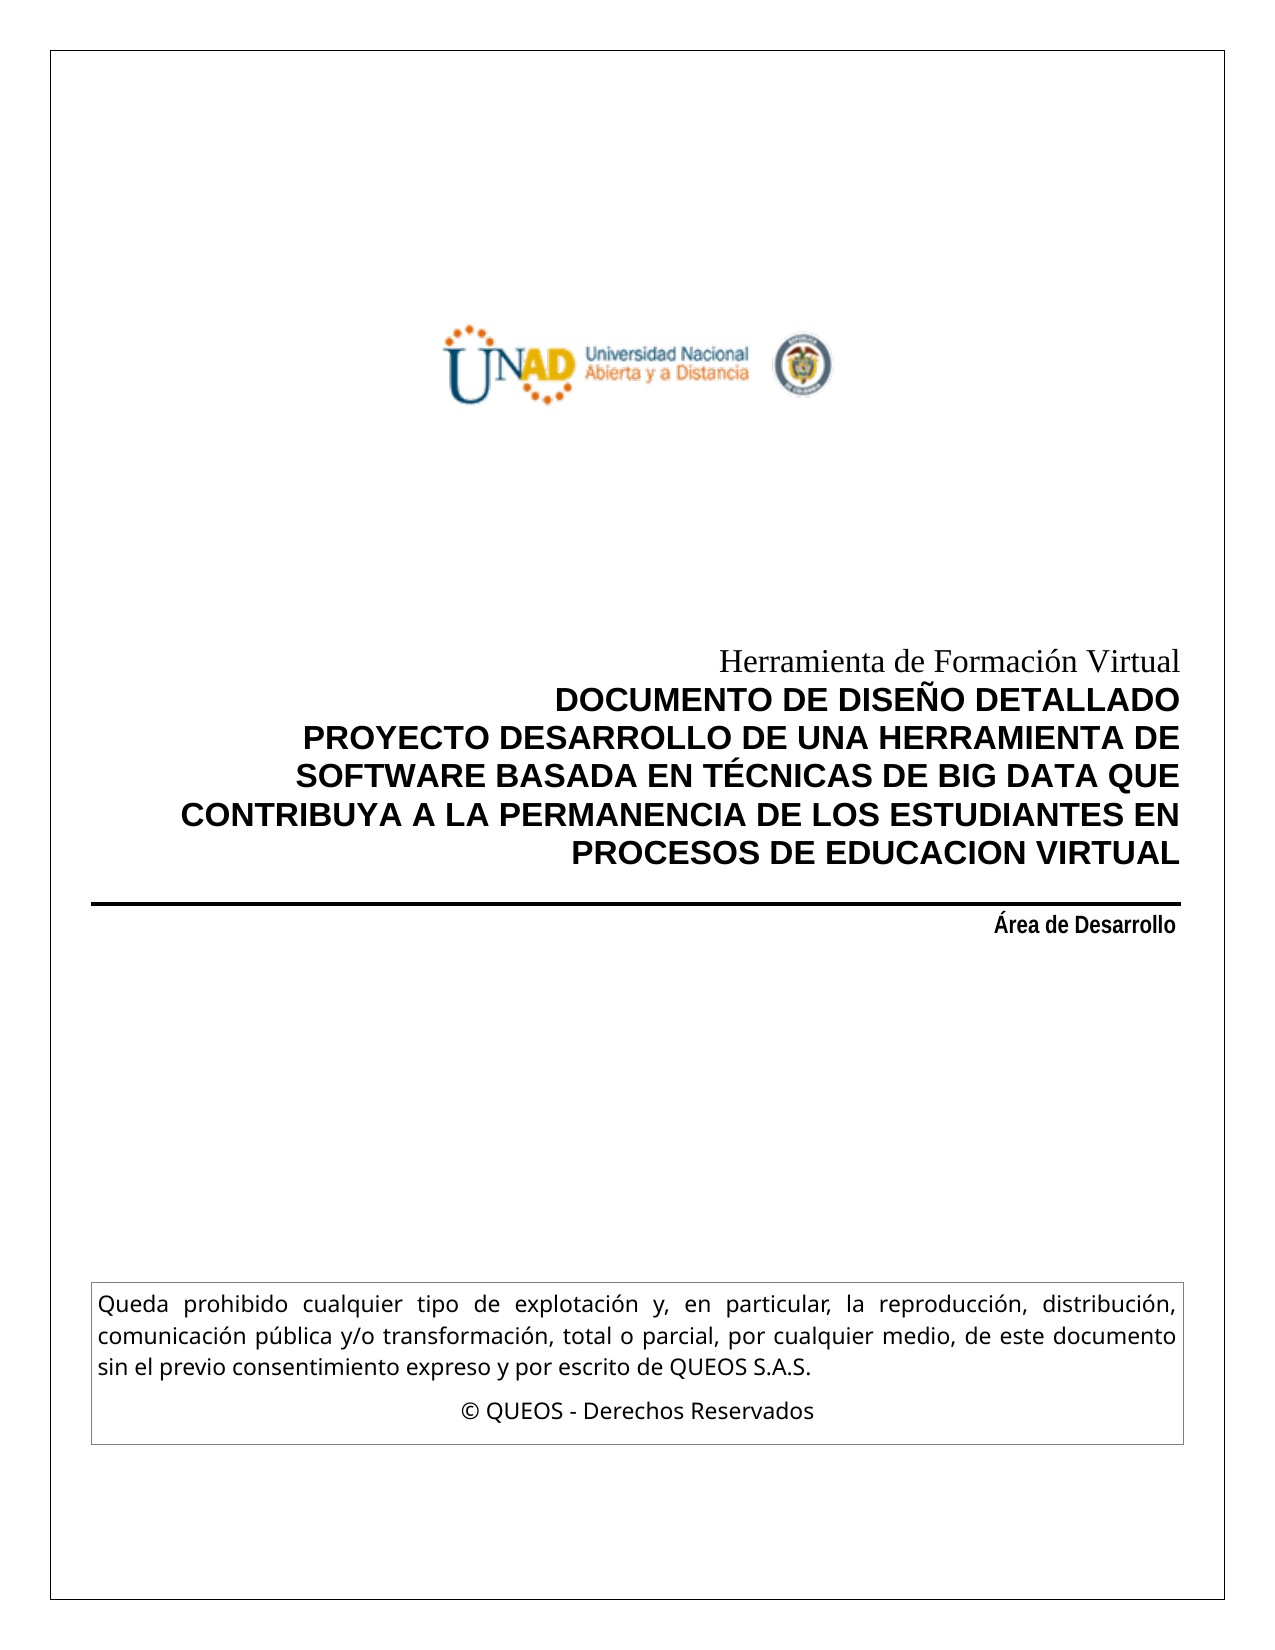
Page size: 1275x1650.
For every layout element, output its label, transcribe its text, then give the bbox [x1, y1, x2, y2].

text DOCUMENTO DE DISEÑO DETALLADO [91, 679, 1181, 718]
table_header Queda prohibido cualquier tipo de explotación y, en particular, la reproducción, distribución, comunicación pública y/o transformación, total o parcial, por cualquier medio, de este documento sin el previo consentimiento expreso y por escrito de QUEOS S.A.S. © QUEOS - Derechos Reservados [92, 1283, 1183, 1444]
text PROYECTO DESARROLLO DE UNA HERRAMIENTA DE SOFTWARE BASADA EN TÉCNICAS DE BIG DATA QUE CONTRIBUYA A LA PERMANENCIA DE LOS ESTUDIANTES EN PROCESOS DE EDUCACION VIRTUAL [91, 718, 1181, 872]
text Herramienta de Formación Virtual [91, 641, 1181, 679]
picture [432, 319, 840, 412]
text Área de Desarrollo [91, 910, 1176, 939]
